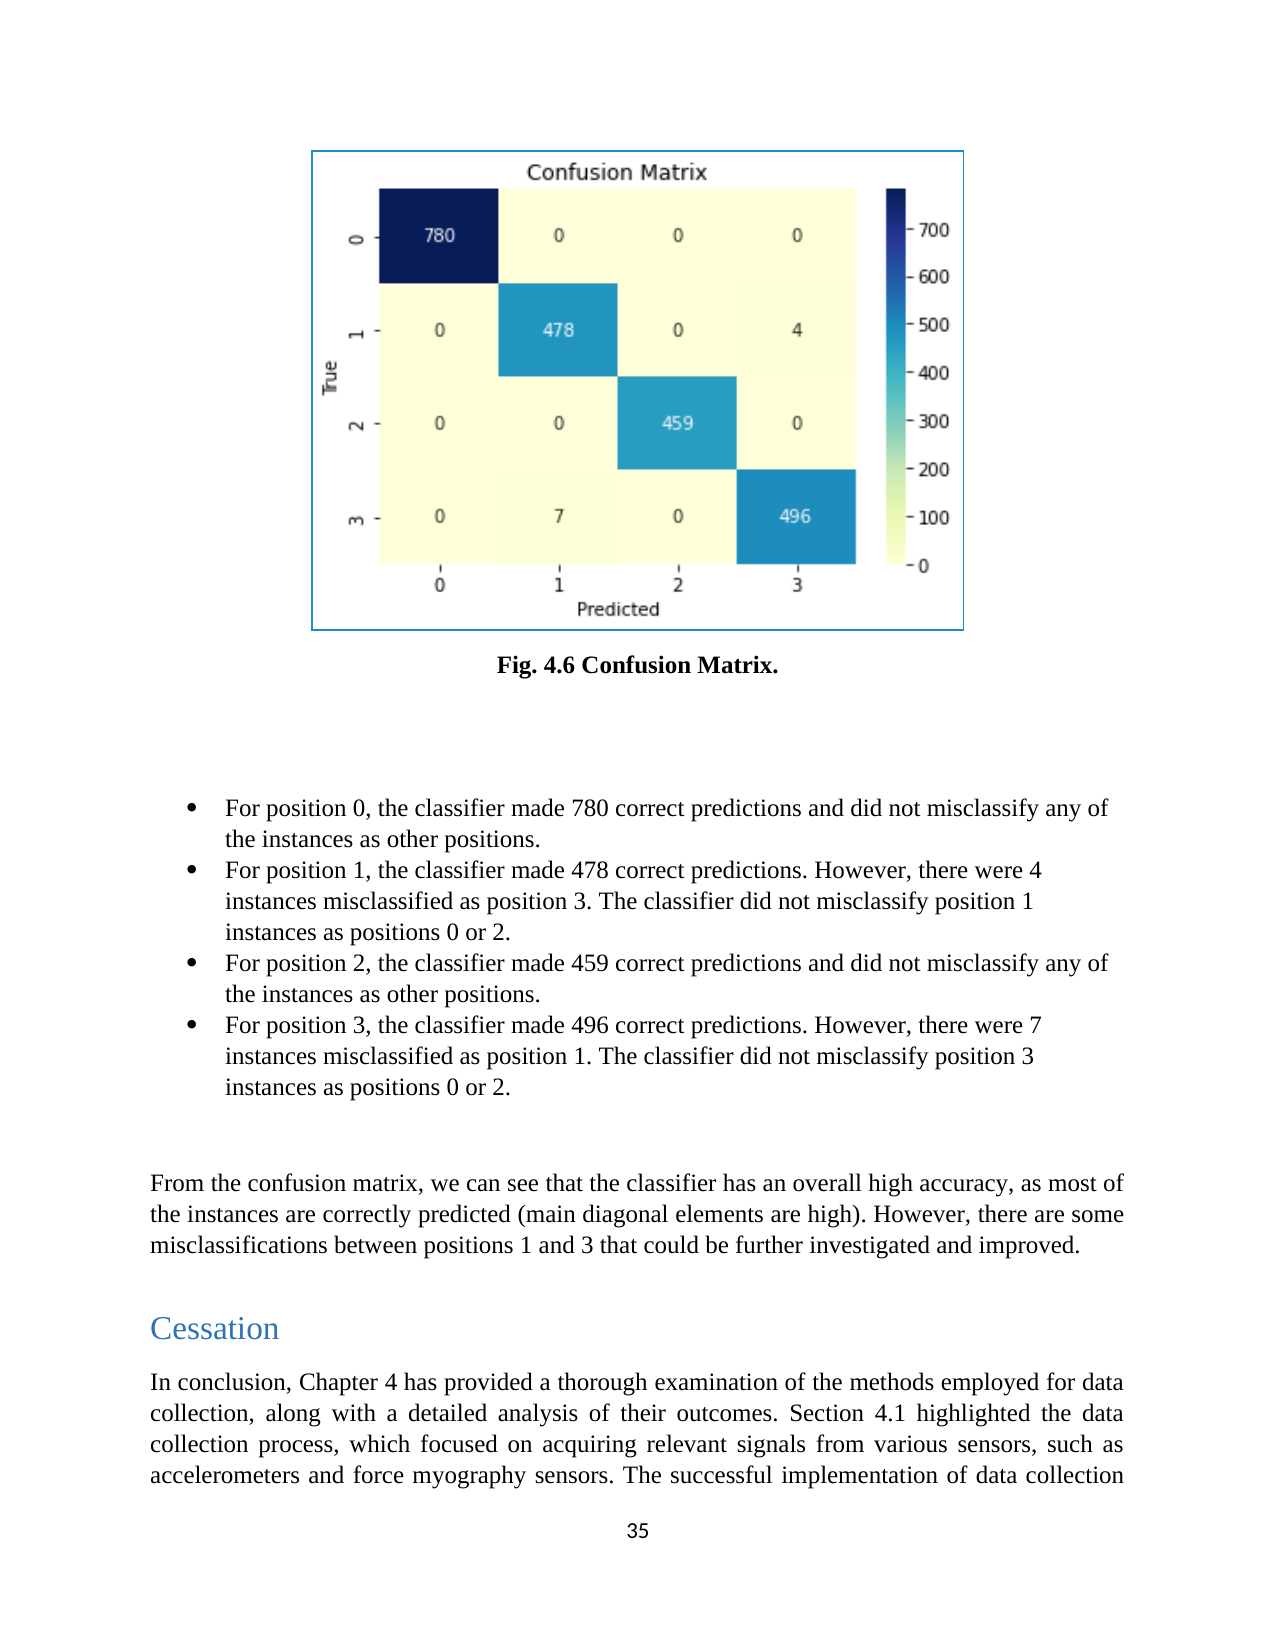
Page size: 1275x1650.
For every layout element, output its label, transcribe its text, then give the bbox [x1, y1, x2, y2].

list For position 0, the classifier made 780 correct predictions and did not misclassify any of the instances as other positions. [187, 793, 1125, 853]
list For position 1, the classifier made 478 correct predictions. However, there were 4 instances misclassified as position 3. The classifier did not misclassify position 1 instances as positions 0 or 2. [187, 855, 1125, 946]
text From the confusion matrix, we can see that the classifier has an overall high accuracy, as most of the instances are correctly predicted (main diagonal elements are high). However, there are some misclassifications between positions 1 and 3 that could be further investigated and improved. [150, 1168, 1125, 1259]
list For position 3, the classifier made 496 correct predictions. However, there were 7 instances misclassified as position 1. The classifier did not misclassify position 3 instances as positions 0 or 2. [187, 1010, 1125, 1101]
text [150, 1367, 1125, 1488]
text Cessation [150, 1278, 1125, 1347]
list For position 2, the classifier made 459 correct predictions and did not misclassify any of the instances as other positions. [187, 948, 1125, 1008]
text Fig. 4.6 Confusion Matrix. [150, 650, 1125, 679]
